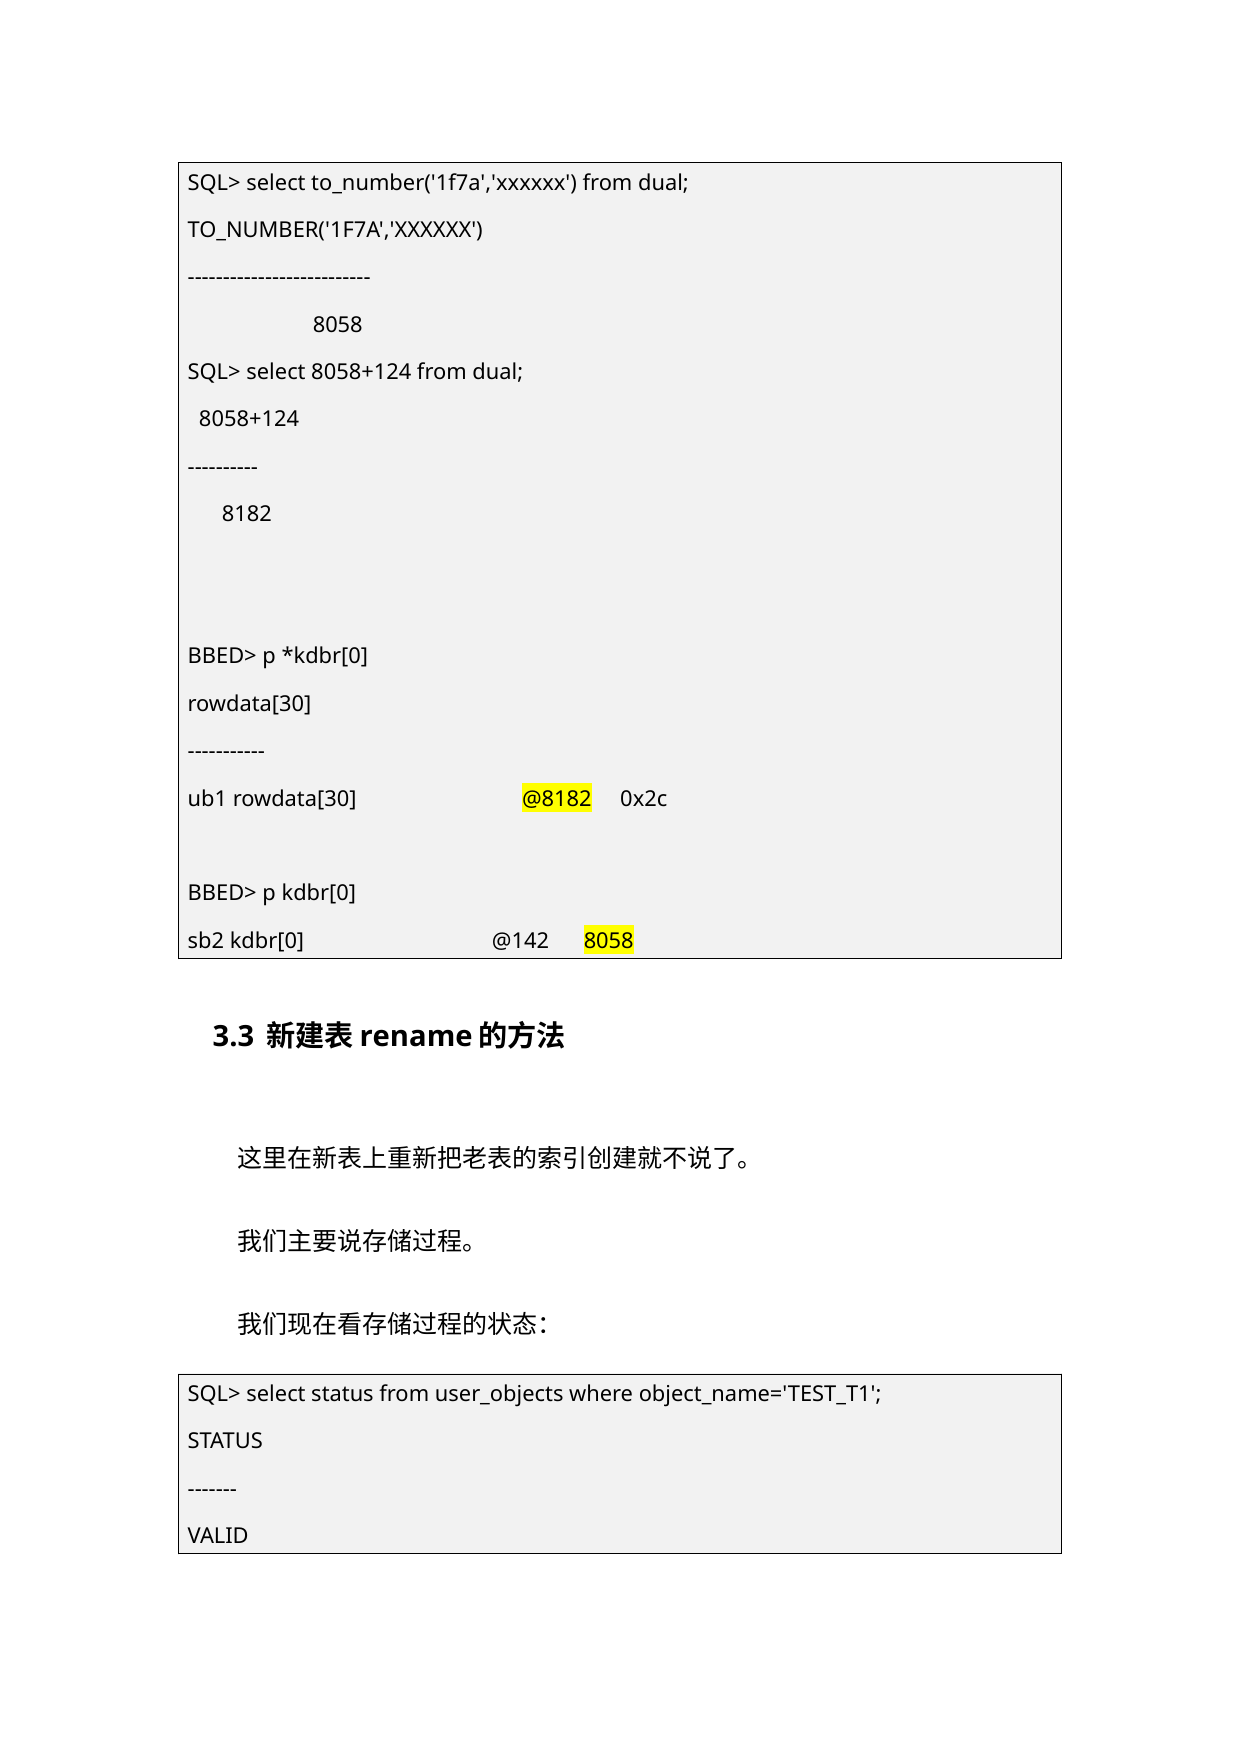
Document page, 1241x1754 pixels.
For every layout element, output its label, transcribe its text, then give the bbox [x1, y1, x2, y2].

text TO_NUMBER('1F7A','XXXXXX') [179, 209, 1061, 245]
text ------- [179, 1468, 1061, 1504]
text STATUS [179, 1421, 1061, 1456]
text 我们现在看存储过程的状态： [187, 1290, 1053, 1355]
text rowdata[30] [179, 683, 1061, 719]
text ---------- [179, 446, 1061, 482]
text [179, 1375, 1061, 1409]
text sb2 kdbr[0] @142 8058 [179, 920, 1061, 958]
text SQL> select 8058+124 from dual; [179, 352, 1061, 387]
text 这里在新表上重新把老表的索引创建就不说了。 [187, 1124, 1053, 1189]
text SQL> select to_number('1f7a','xxxxxx') from dual; [179, 163, 1061, 198]
text BBED> p kdbr[0] [179, 873, 1061, 908]
text ----------- [179, 731, 1061, 766]
text 8058 [179, 304, 1061, 340]
text 8182 [179, 494, 1061, 529]
subtitle 新建表rename的方法 [212, 1001, 1028, 1066]
text 8058+124 [179, 399, 1061, 434]
text VALID [179, 1516, 1061, 1553]
text 我们主要说存储过程。 [187, 1207, 1053, 1272]
text ub1 rowdata[30] @8182 0x2c [179, 778, 1061, 814]
text BBED> p *kdbr[0] [179, 636, 1061, 672]
text -------------------------- [179, 257, 1061, 292]
